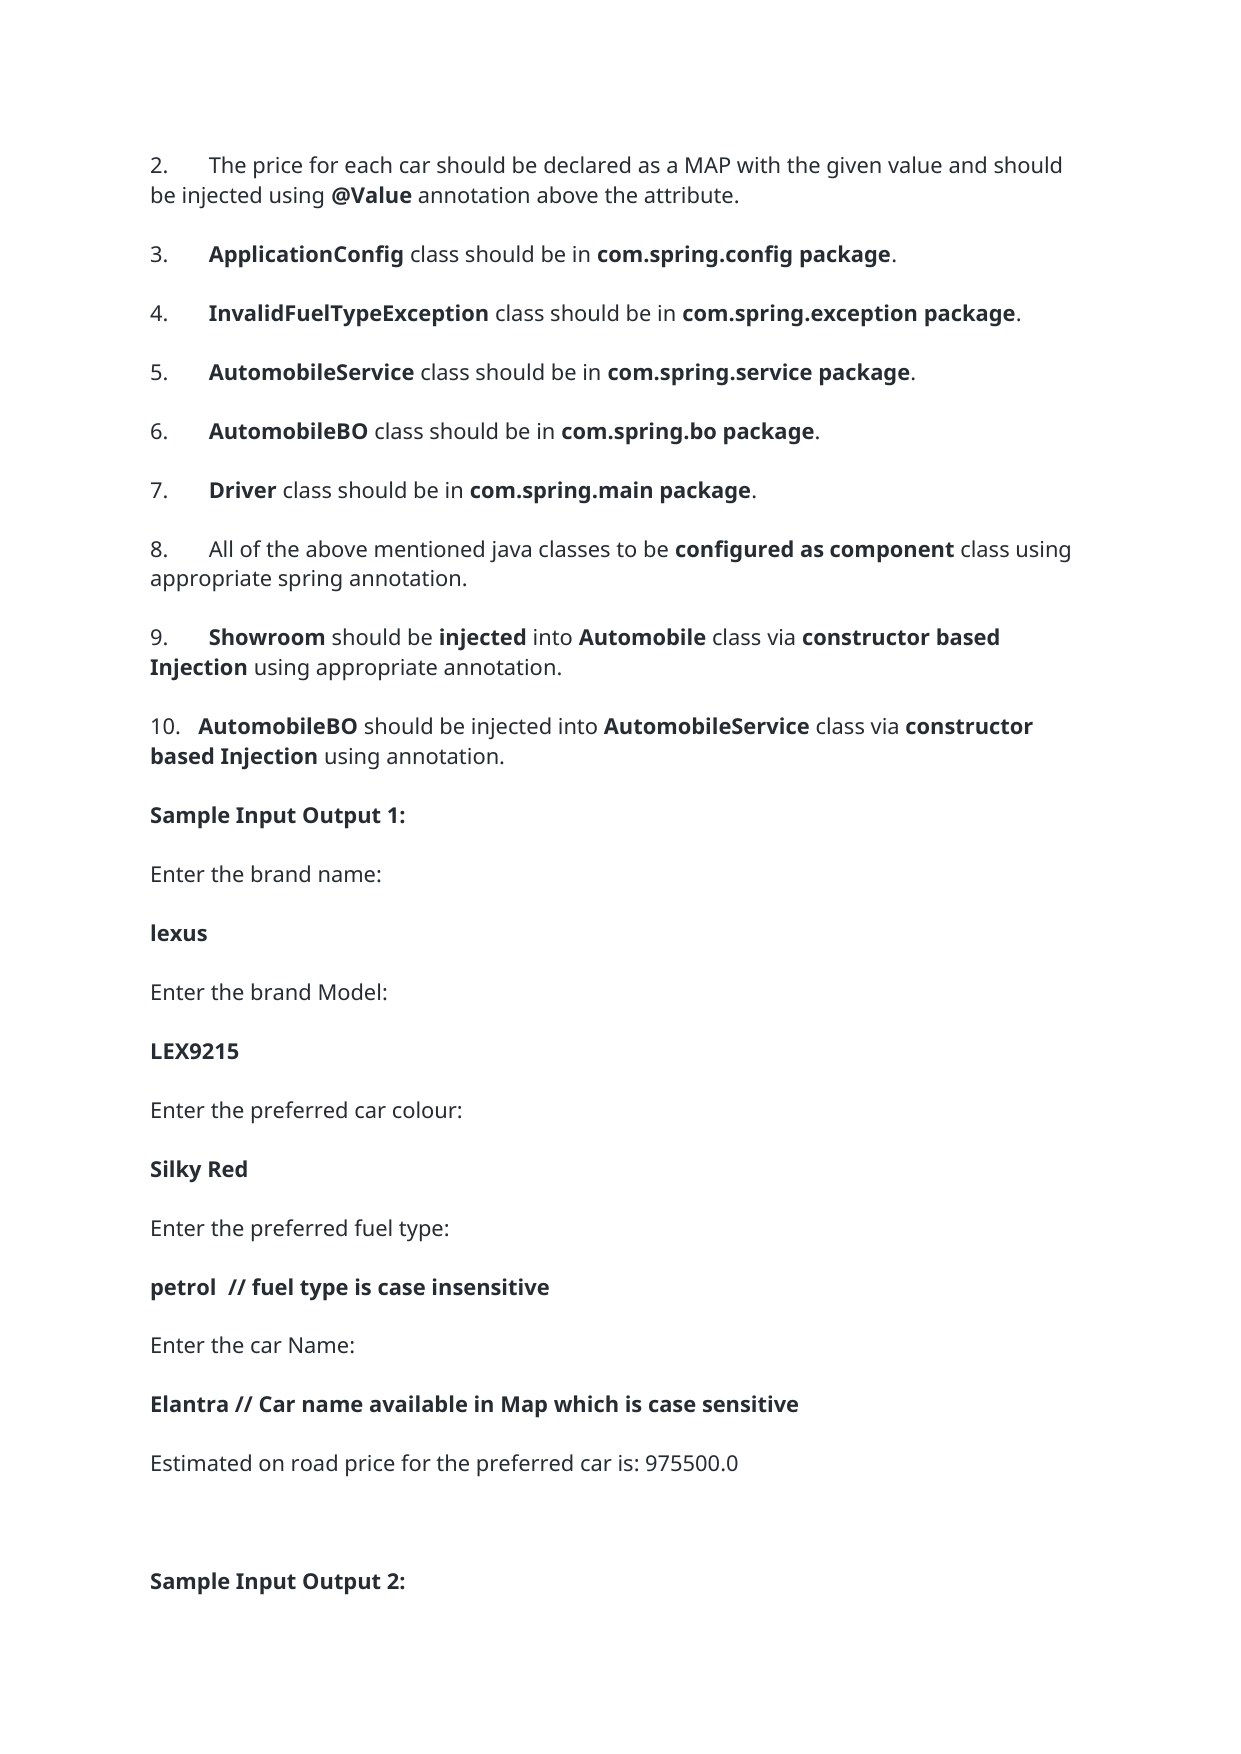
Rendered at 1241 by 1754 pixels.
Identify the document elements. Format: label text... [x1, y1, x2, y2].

text Enter the brand name: [150, 859, 1090, 888]
text 2. The price for each car should be declared as a MAP with the given value and should be injected using @Value annotation above the attribute. [150, 150, 1090, 209]
text LEX9215 [150, 1036, 1090, 1065]
text Enter the car Name: [150, 1330, 1090, 1360]
text 6. AutomobileBO class should be in com.spring.bo package. [150, 416, 1090, 445]
text Enter the preferred fuel type: [150, 1212, 1090, 1242]
text lexus [150, 918, 1090, 947]
text petrol // fuel type is case insensitive [150, 1271, 1090, 1301]
text 3. ApplicationConfig class should be in com.spring.config package. [150, 239, 1090, 268]
text 8. All of the above mentioned java classes to be configured as component class using appropriate spring annotation. [150, 533, 1090, 593]
text Silky Red [150, 1153, 1090, 1183]
text Sample Input Output 1: [150, 800, 1090, 829]
text 10. AutomobileBO should be injected into AutomobileService class via constructor based Injection using annotation. [150, 711, 1090, 771]
text Enter the brand Model: [150, 977, 1090, 1006]
text 4. InvalidFuelTypeException class should be in com.spring.exception package. [150, 298, 1090, 327]
text Sample Input Output 2: [150, 1566, 1090, 1596]
text 9. Showroom should be injected into Automobile class via constructor based Injection using appropriate annotation. [150, 622, 1090, 682]
text 5. AutomobileService class should be in com.spring.service package. [150, 357, 1090, 386]
text Elantra // Car name available in Map which is case sensitive [150, 1389, 1090, 1419]
text Enter the preferred car colour: [150, 1094, 1090, 1124]
text Estimated on road price for the preferred car is: 975500.0 [150, 1448, 1090, 1478]
text 7. Driver class should be in com.spring.main package. [150, 474, 1090, 504]
